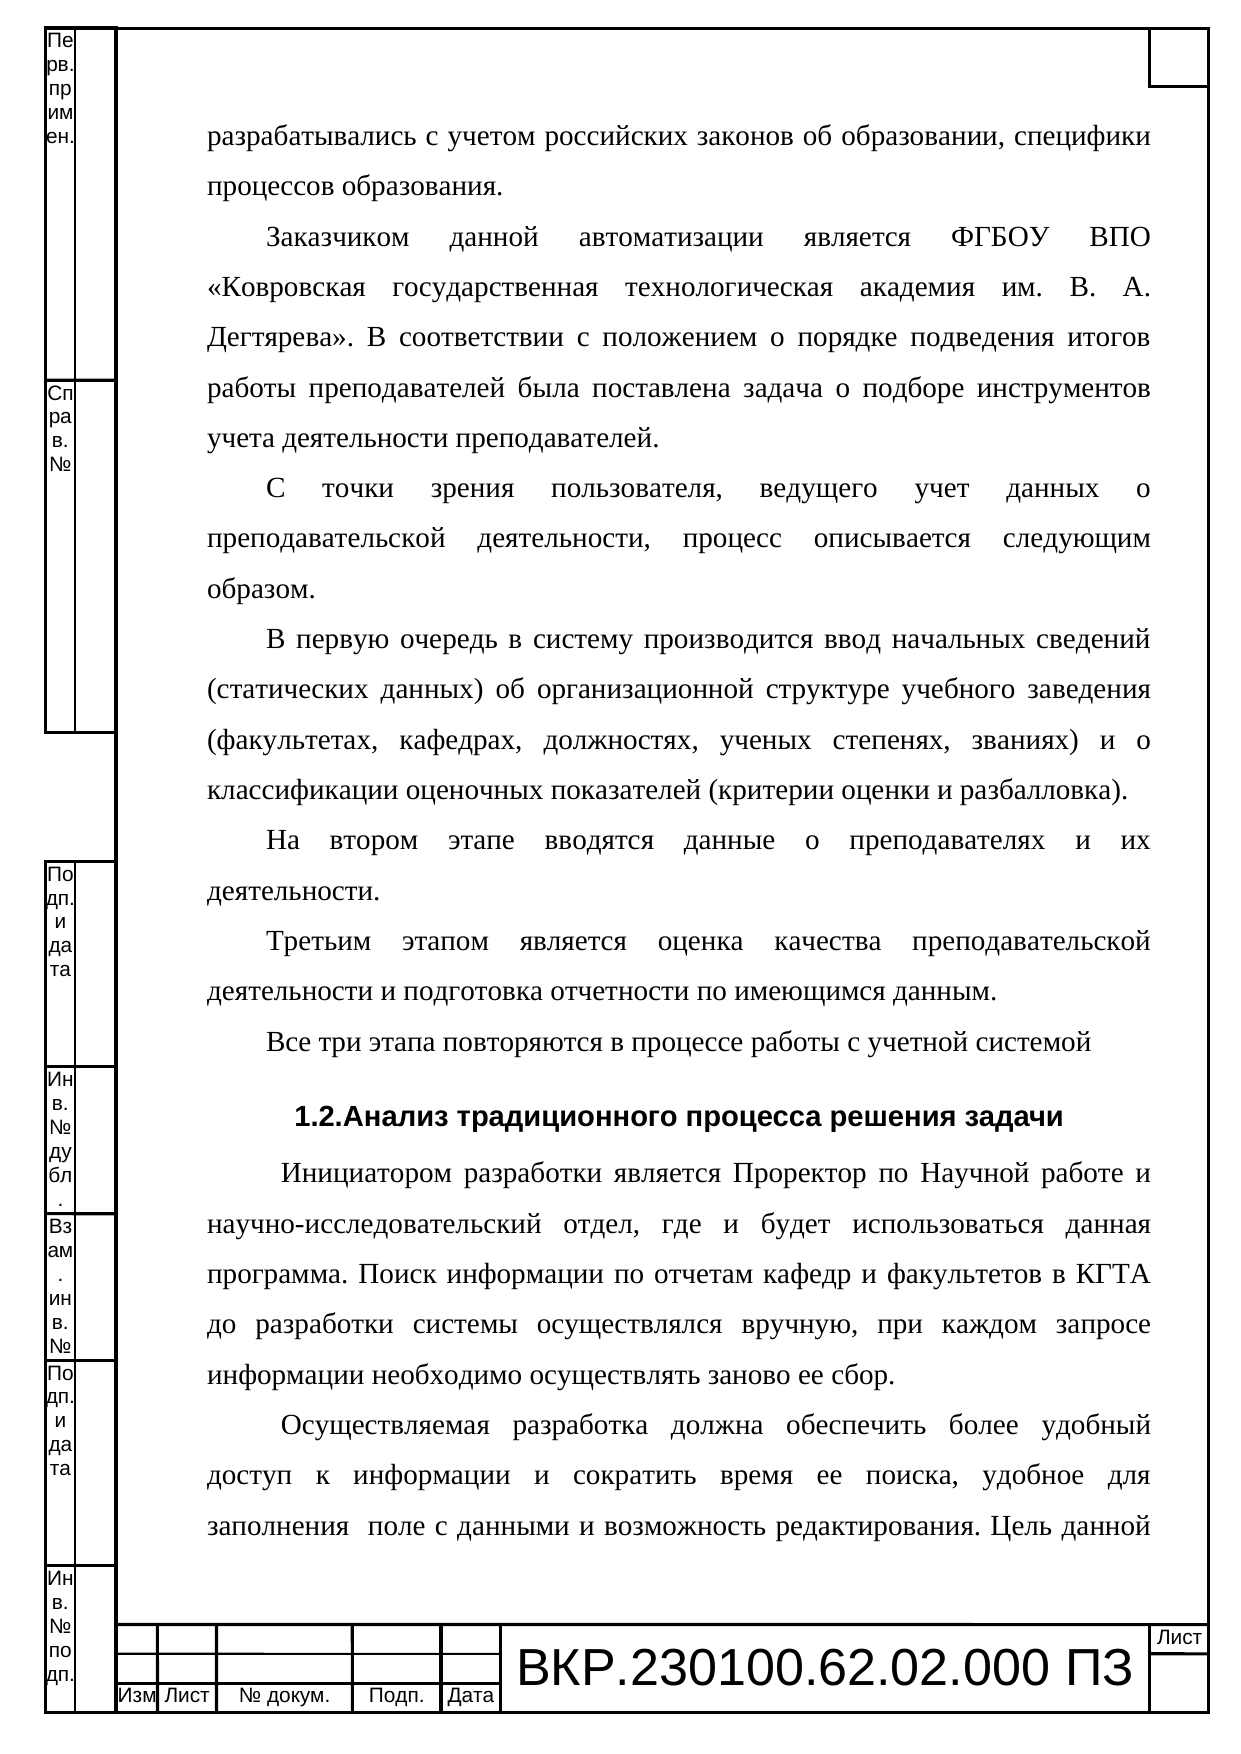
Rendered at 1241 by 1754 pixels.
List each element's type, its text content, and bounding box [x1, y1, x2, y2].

text На втором этапе вводятся данные о преподавателях и их деятельности. [207, 822, 1152, 906]
text С точки зрения пользователя, ведущего учет данных о преподавательской деятельности, процесс описывается следующим образом. [207, 470, 1152, 604]
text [207, 1407, 1152, 1541]
text Все три этапа повторяются в процессе работы с учетной системой [207, 1024, 1152, 1057]
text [207, 118, 1152, 202]
text Заказчиком данной автоматизации является ФГБОУ ВПО «Ковровская государственная технологическая академия им. В. А. Дегтярева». В соответствии с положением о порядке подведения итогов работы преподавателей была поставлена задача о подборе инструментов учета деятельности преподавателей. [207, 219, 1152, 453]
subtitle 1.2.Анализ традиционного процесса решения задачи [207, 1099, 1152, 1133]
text Инициатором разработки является Проректор по Научной работе и научно-исследовательский отдел, где и будет использоваться данная программа. Поиск информации по отчетам кафедр и факультетов в КГТА до разработки системы осуществлялся вручную, при каждом запросе информации необходимо осуществлять заново ее сбор. [207, 1156, 1152, 1390]
text В первую очередь в систему производится ввод начальных сведений (статических данных) об организационной структуре учебного заведения (факультетах, кафедрах, должностях, ученых степенях, званиях) и о классификации оценочных показателей (критерии оценки и разбалловка). [207, 621, 1152, 806]
text Третьим этапом является оценка качества преподавательской деятельности и подготовка отчетности по имеющимся данным. [207, 923, 1152, 1007]
